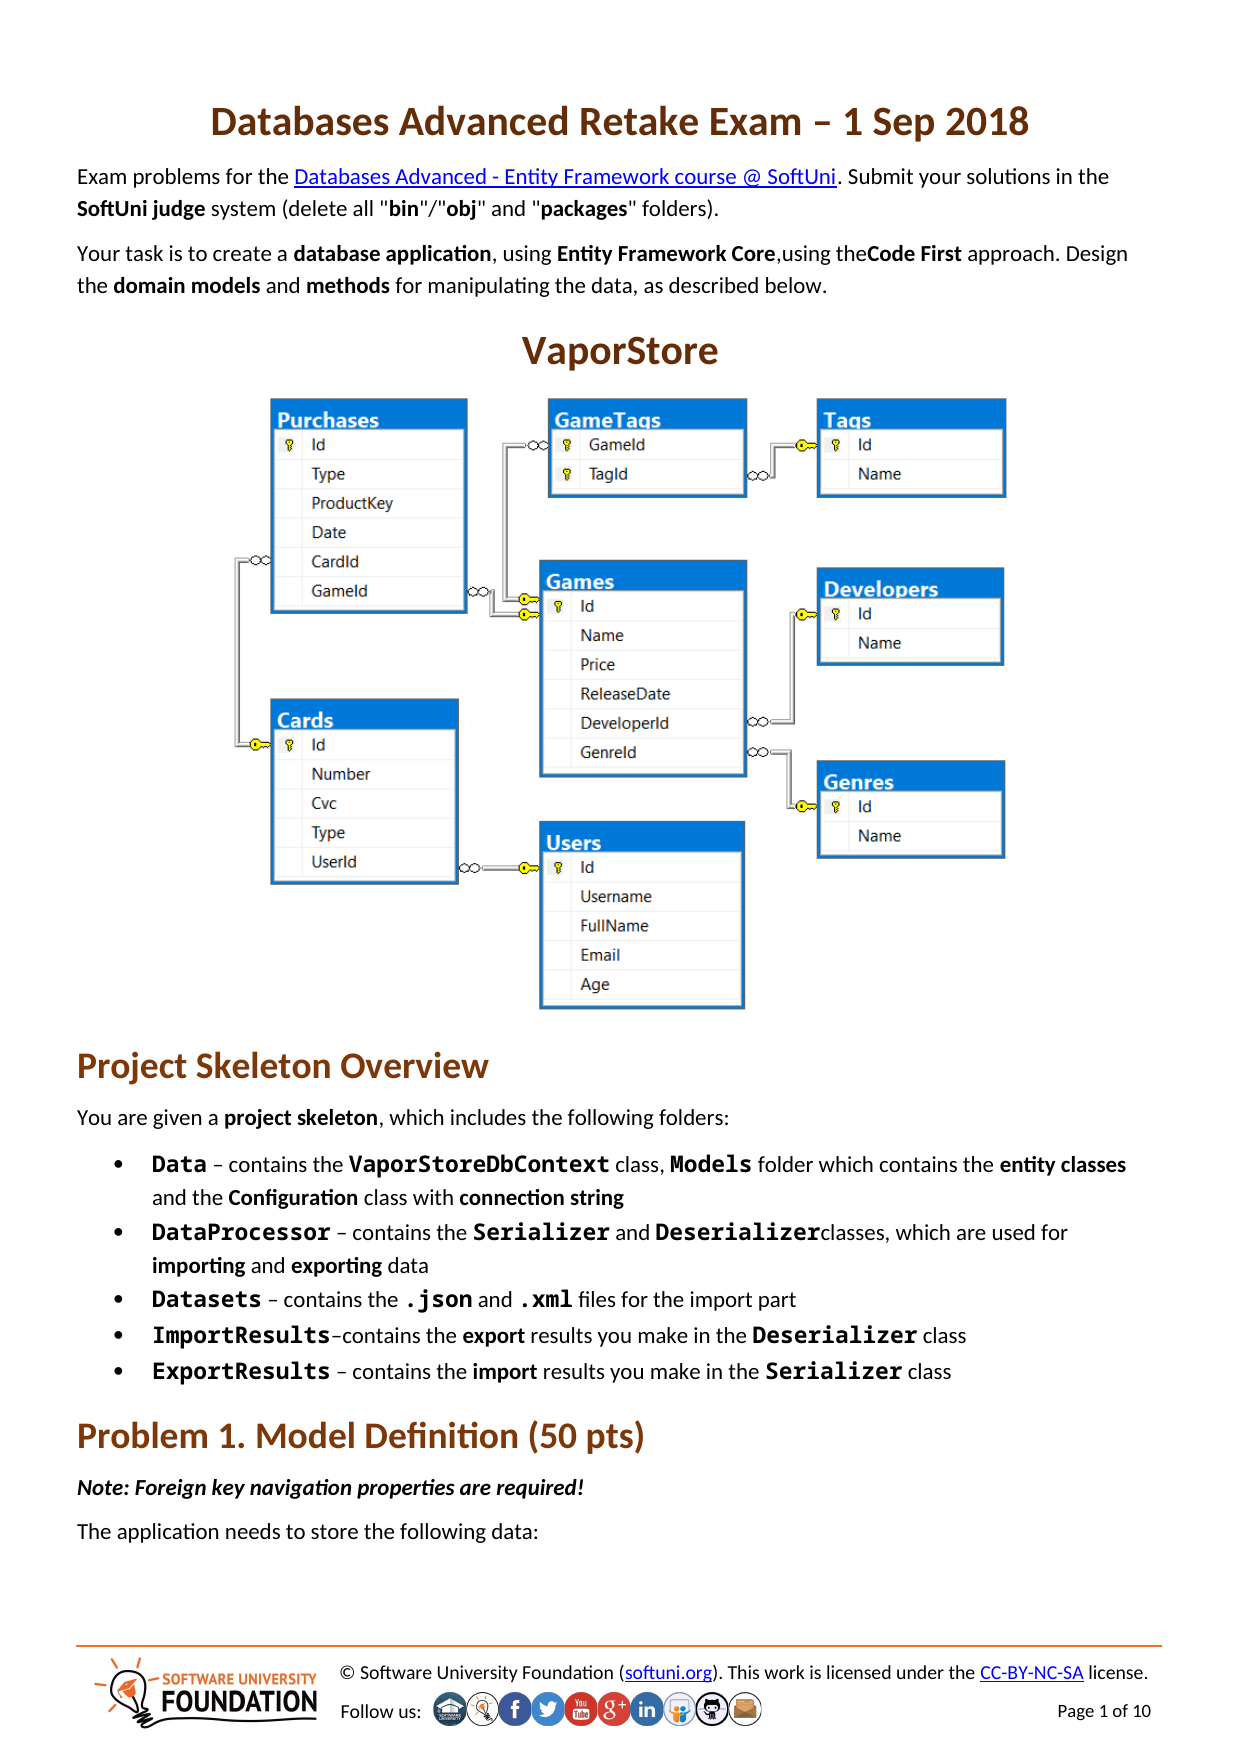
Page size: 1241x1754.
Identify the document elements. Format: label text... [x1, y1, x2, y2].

text Your task is to create a database application, using Entity Framework Core,using theCode First approach. Design the domain models and methods for manipulating the data, as described below. [77, 239, 1163, 299]
list Datasets – contains the .json and .xml files for the import part [114, 1283, 1163, 1314]
text Note: Foreign key navigation properties are required! [77, 1473, 1163, 1501]
picture [93, 1656, 317, 1729]
picture [433, 1692, 762, 1726]
list Data – contains the VaporStoreDbContext class, Models folder which contains the entity classes and the Configuration class with connection string [114, 1148, 1163, 1211]
subtitle Project Skeleton Overview [77, 1042, 1163, 1088]
picture [222, 391, 1018, 1018]
subtitle Problem 1. Model Definition (50 pts) [77, 1412, 1163, 1457]
text Exam problems for the Databases Advanced - Entity Framework course @ SoftUni. Submit your solutions in the SoftUni judge system (delete all "bin"/"obj" and "packages" folders). [77, 162, 1163, 222]
text You are given a project skeleton, which includes the following folders: [77, 1103, 1163, 1131]
list DataProcessor – contains the Serializer and Deserializerclasses, which are used for importing and exporting data [114, 1215, 1163, 1279]
list ExportResults – contains the import results you make in the Serializer class [114, 1355, 1163, 1386]
list ImportResults–contains the export results you make in the Deserializer class [114, 1319, 1163, 1350]
subtitle Databases Advanced Retake Exam – 1 Sep 2018 [77, 95, 1163, 146]
subtitle VaporStore [77, 324, 1163, 375]
text The application needs to store the following data: [77, 1517, 1163, 1545]
